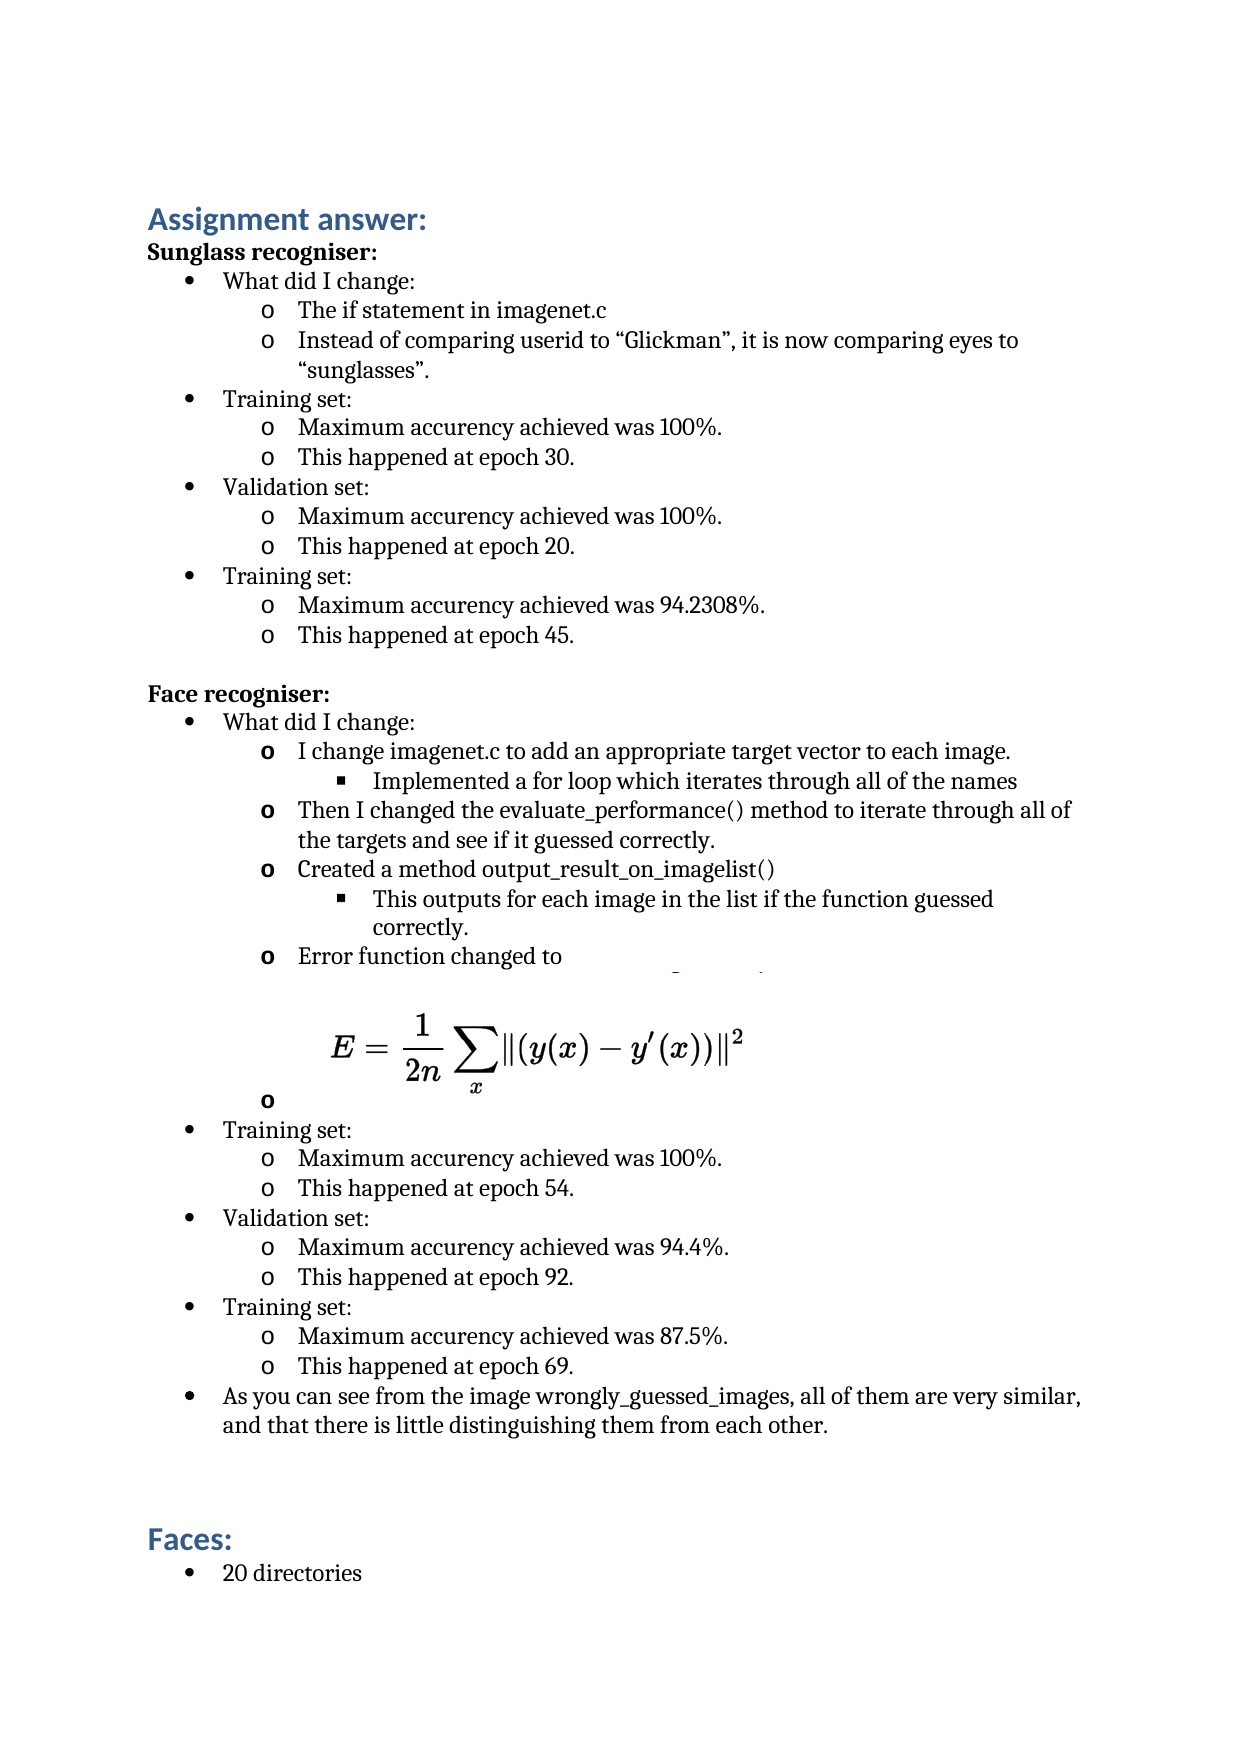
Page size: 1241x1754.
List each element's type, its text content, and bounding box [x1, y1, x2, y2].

list Maximum accurency achieved was 87.5%. [260, 1322, 1093, 1352]
picture [297, 972, 817, 1109]
list The if statement in imagenet.c [260, 296, 1093, 326]
list This happened at epoch 20. [260, 532, 1093, 562]
list What did I change: [185, 708, 1093, 737]
text Face recogniser: [148, 679, 1093, 708]
subtitle Assignment answer: [148, 198, 1093, 238]
list Maximum accurency achieved was 100%. [260, 502, 1093, 532]
list Validation set: [185, 473, 1093, 502]
list As you can see from the image wrongly_guessed_images, all of them are very similar, and that there is little distinguishing them from each other. [185, 1382, 1093, 1439]
list Created a method output_result_on_imagelist() [260, 854, 1093, 884]
list What did I change: [185, 267, 1093, 296]
list 20 directories [185, 1559, 1093, 1588]
list Maximum accurency achieved was 100%. [260, 1144, 1093, 1174]
list I change imagenet.c to add an appropriate target vector to each image. [260, 737, 1093, 767]
list Training set: [185, 1293, 1093, 1322]
list This happened at epoch 45. [260, 621, 1093, 651]
list Implemented a for loop which iterates through all of the names [335, 767, 1093, 796]
text Sunglass recogniser: [148, 238, 1093, 267]
subtitle Faces: [148, 1518, 1093, 1559]
list This happened at epoch 92. [260, 1263, 1093, 1293]
list This happened at epoch 69. [260, 1352, 1093, 1382]
list Then I changed the evaluate_performance() method to iterate through all of the targets and see if it guessed correctly. [260, 796, 1093, 854]
list Training set: [185, 384, 1093, 413]
list This happened at epoch 30. [260, 443, 1093, 473]
list Validation set: [185, 1204, 1093, 1233]
list This happened at epoch 54. [260, 1174, 1093, 1204]
list Training set: [185, 562, 1093, 591]
list Error function changed to [260, 942, 1093, 972]
list Maximum accurency achieved was 94.2308%. [260, 591, 1093, 621]
list Instead of comparing userid to “Glickman”, it is now comparing eyes to “sunglasses”. [260, 326, 1093, 384]
list Training set: [185, 1116, 1093, 1144]
list This outputs for each image in the list if the function guessed correctly. [335, 884, 1093, 942]
list Maximum accurency achieved was 94.4%. [260, 1233, 1093, 1263]
list Maximum accurency achieved was 100%. [260, 413, 1093, 443]
